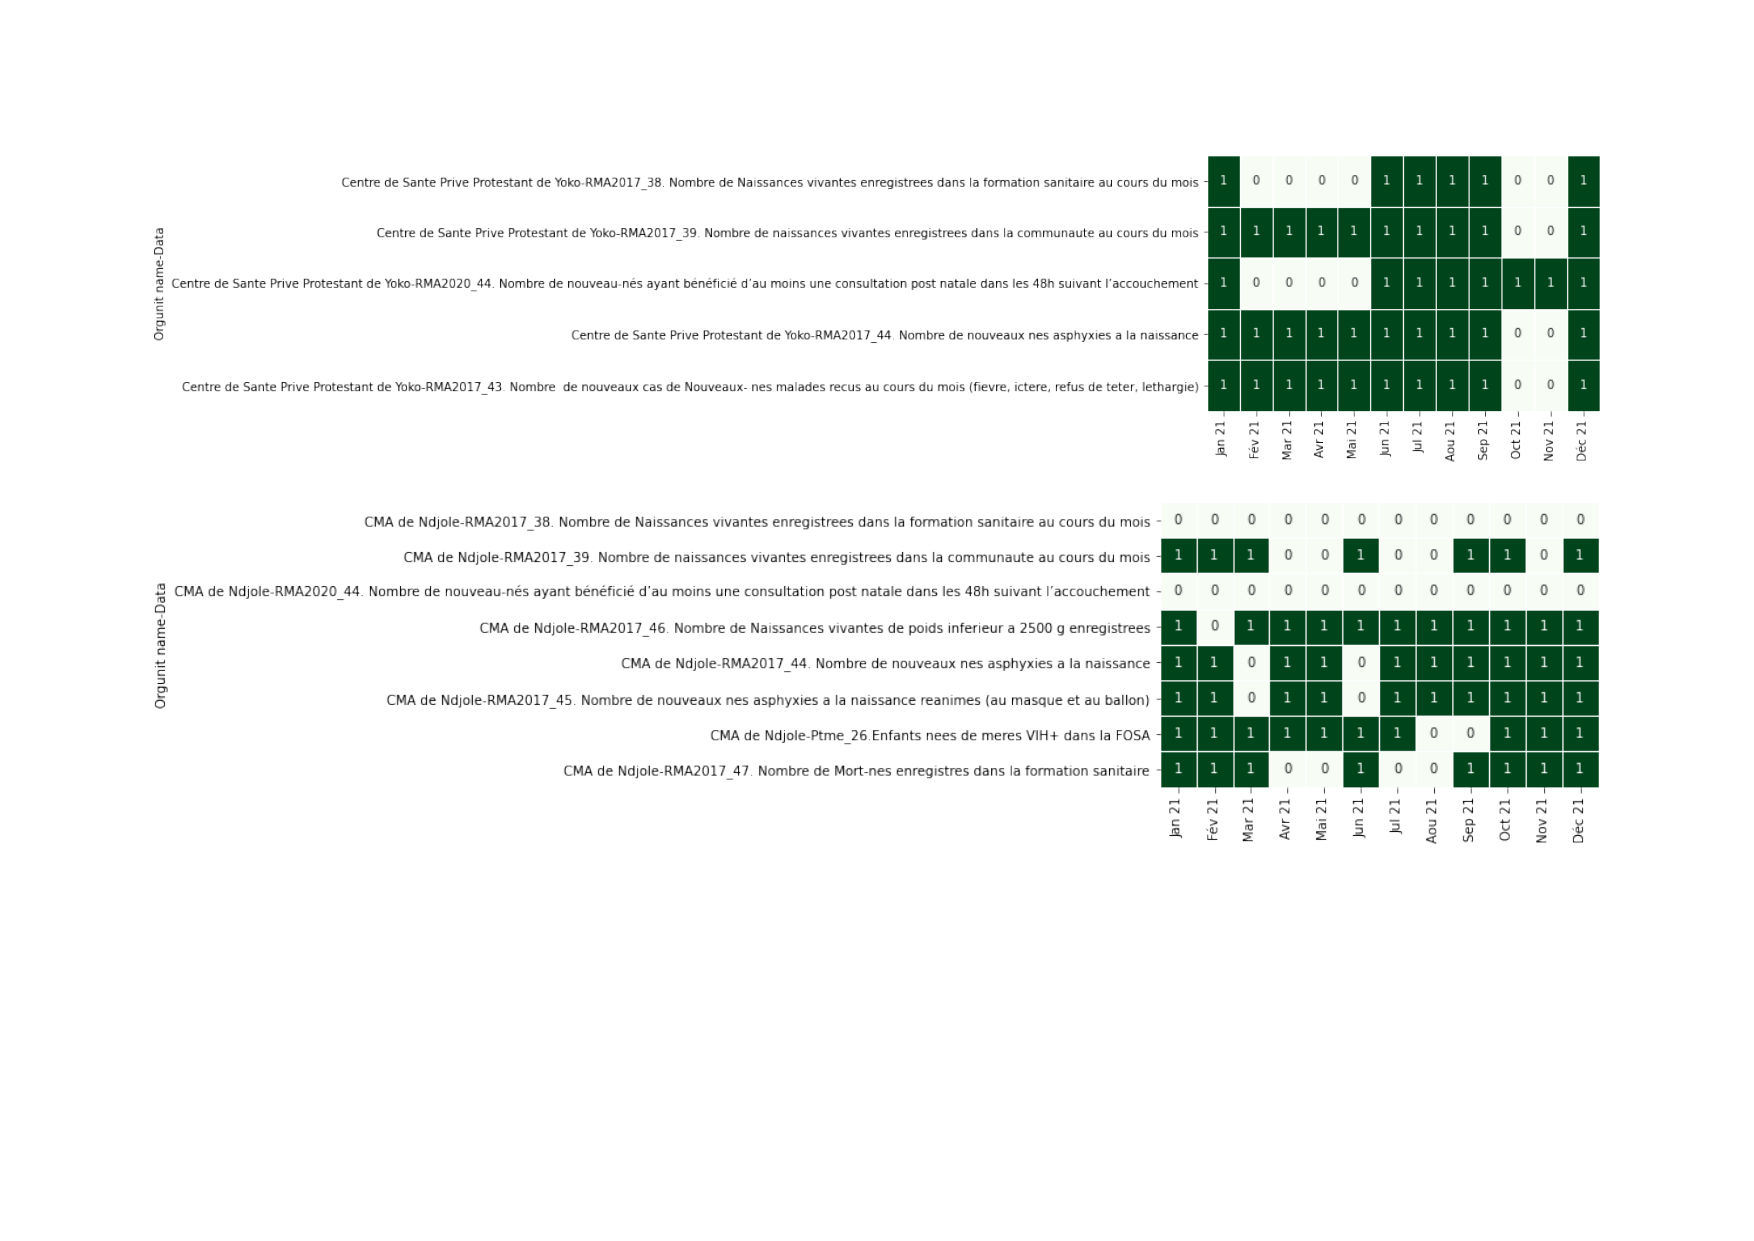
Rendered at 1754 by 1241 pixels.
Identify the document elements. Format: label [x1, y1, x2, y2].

picture [147, 147, 1607, 469]
picture [147, 493, 1607, 852]
